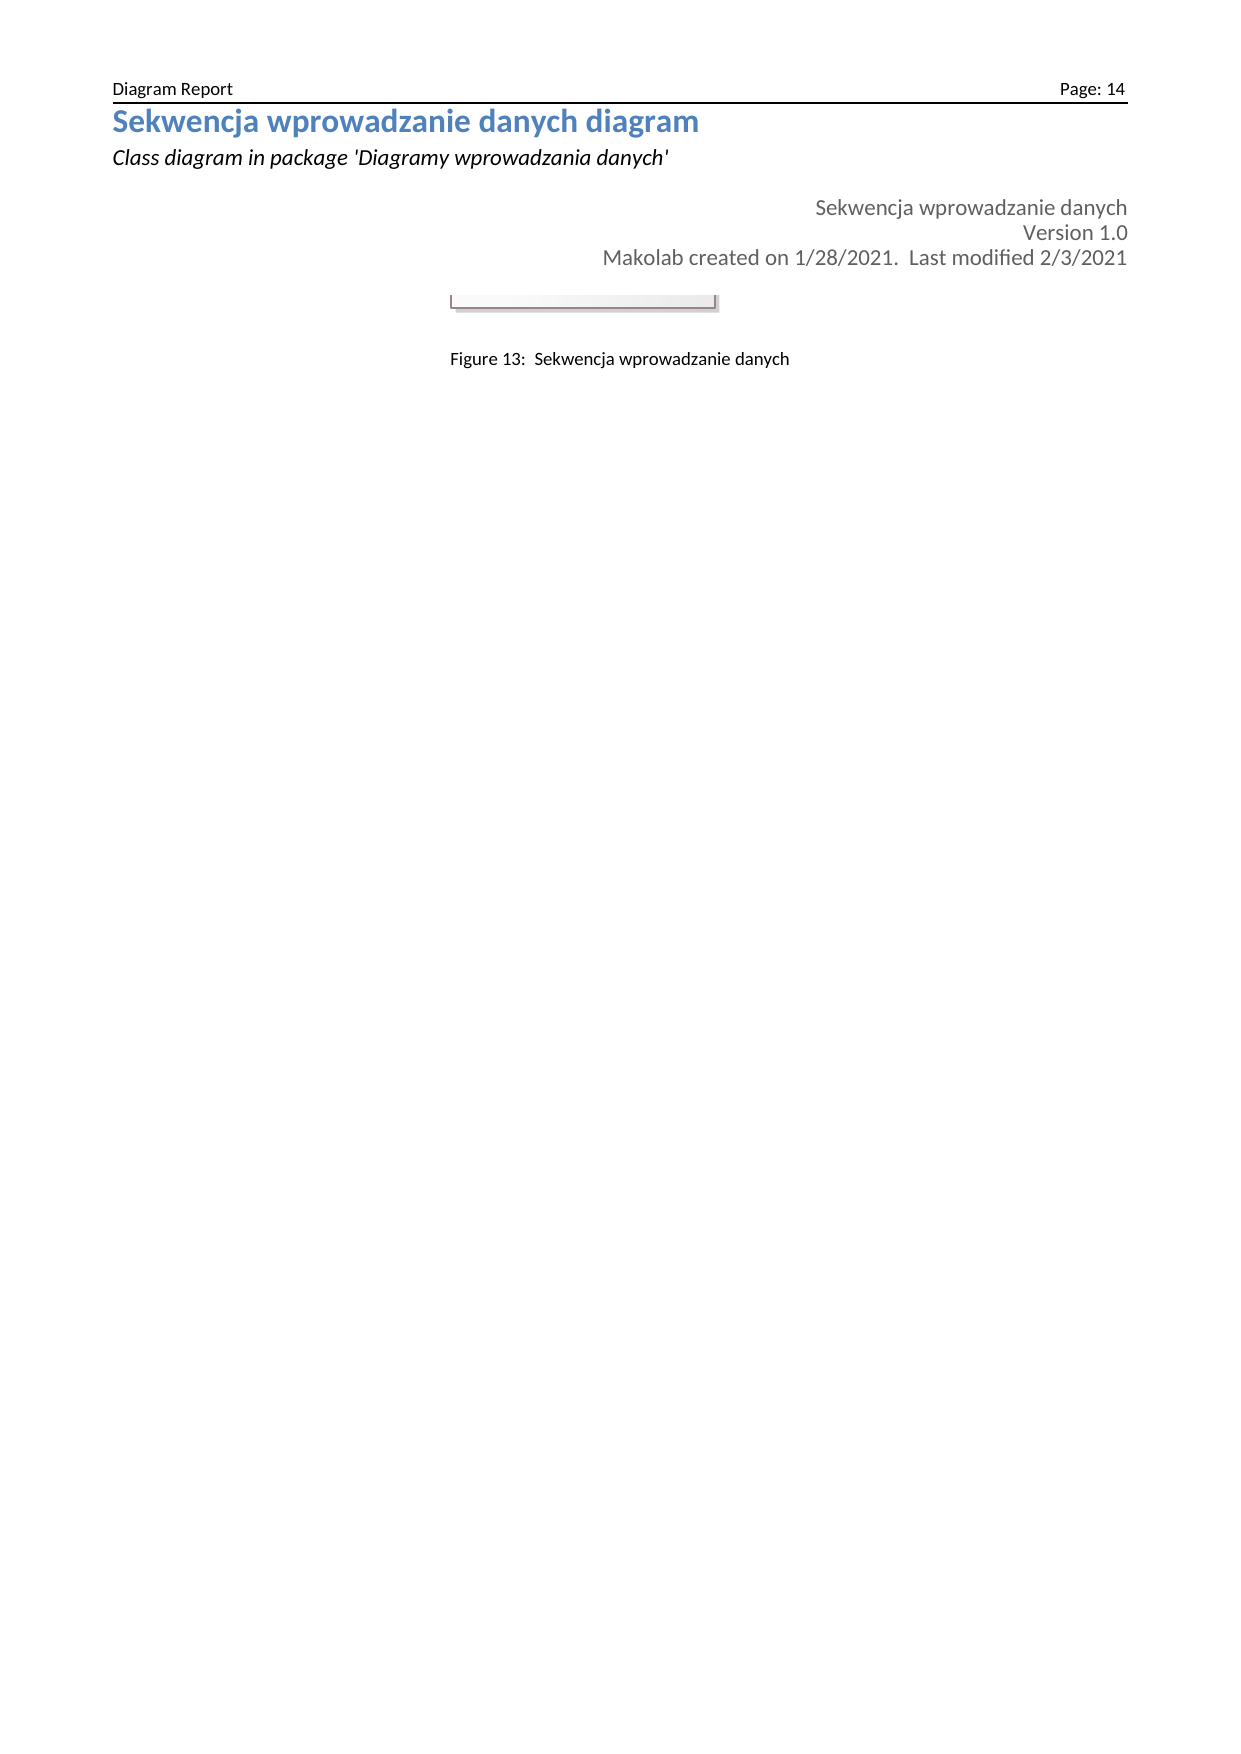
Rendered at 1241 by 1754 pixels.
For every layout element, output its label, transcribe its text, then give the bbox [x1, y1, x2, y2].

text Sekwencja wprowadzanie danych [112, 196, 1128, 221]
text Sekwencja wprowadzanie danych [112, 346, 1128, 371]
subtitle Sekwencja wprowadzanie danych diagram [112, 112, 1128, 137]
text Version 1.0 [112, 221, 1128, 246]
text Makolab created on 1/28/2021. Last modified 2/3/2021 [112, 246, 1128, 271]
text Class diagram in package 'Diagramy wprowadzania danych' [112, 146, 1128, 171]
